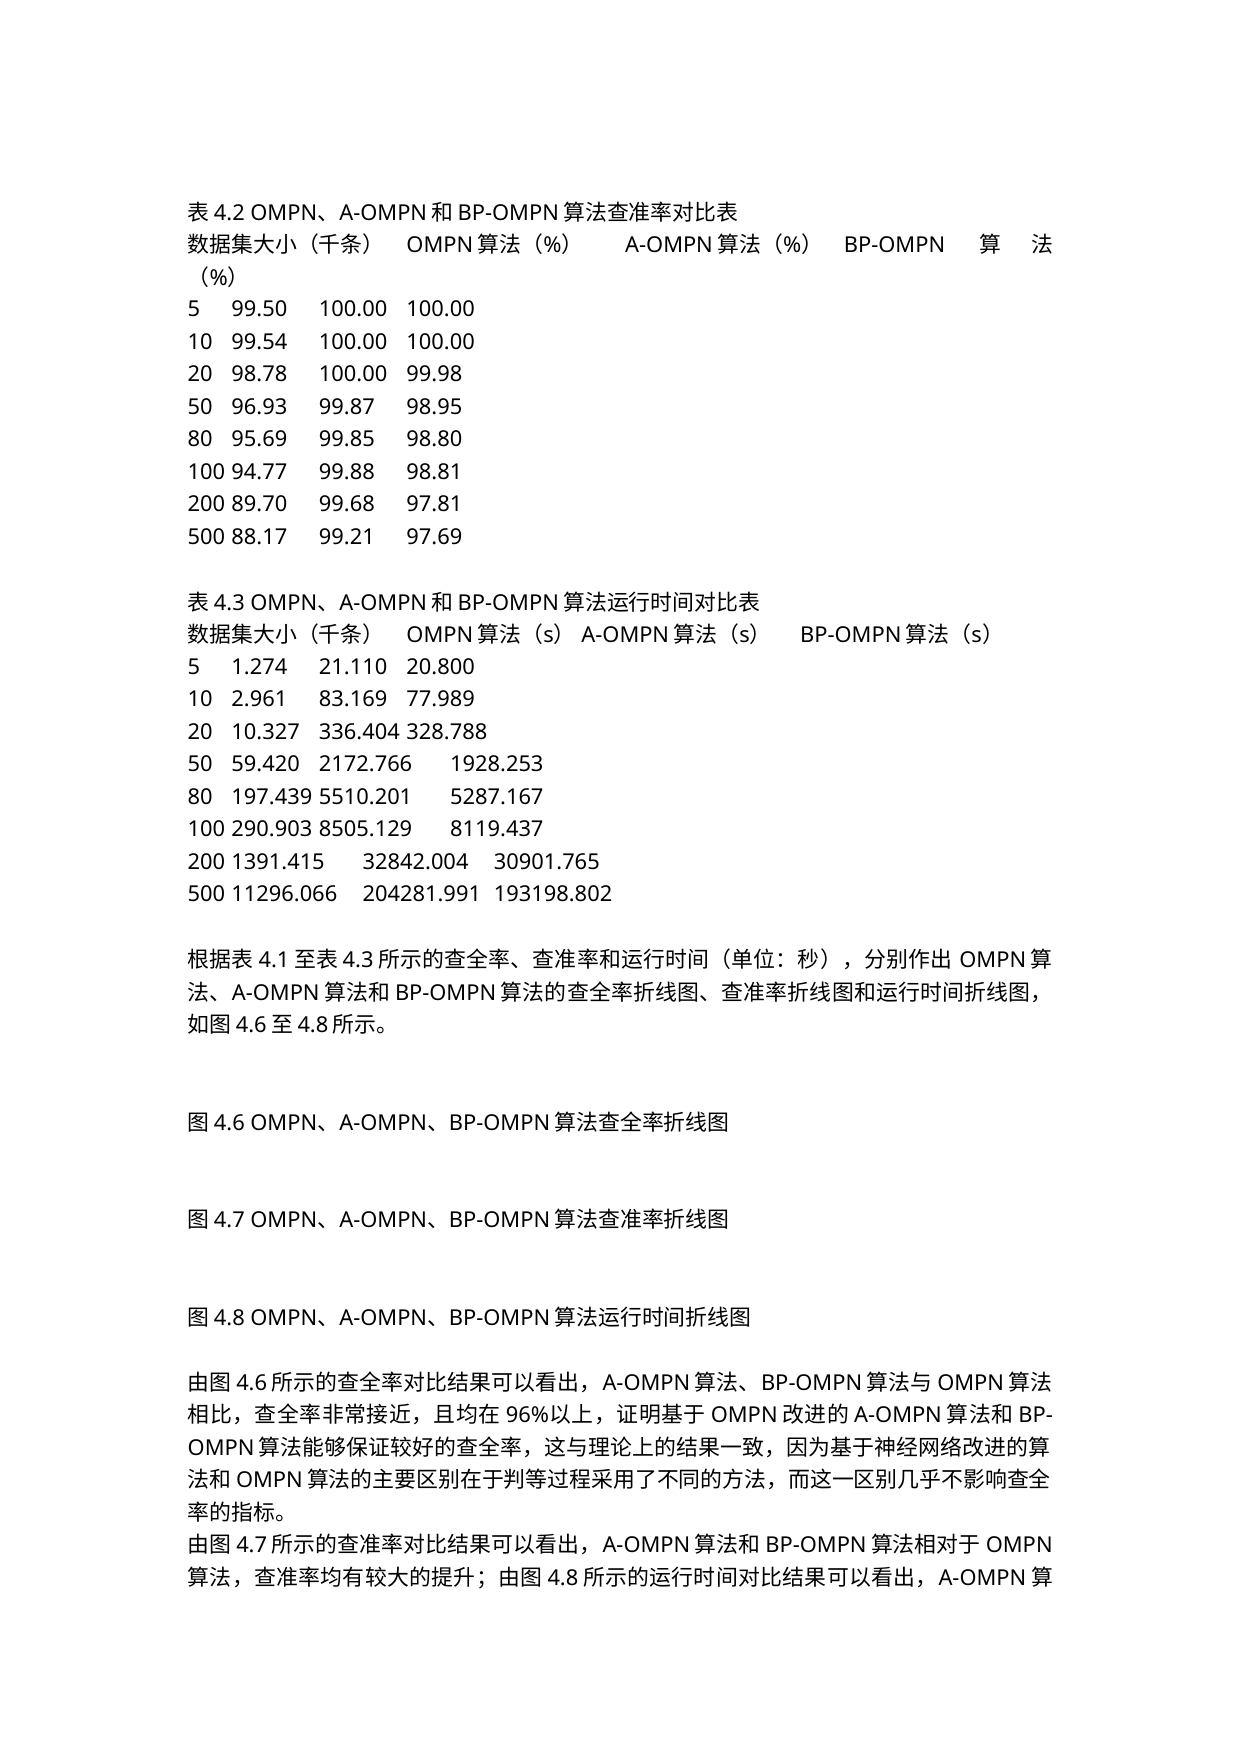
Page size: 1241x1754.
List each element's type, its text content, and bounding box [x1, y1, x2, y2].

text 200 1391.415 32842.004 30901.765 [187, 844, 1053, 877]
text 表4.3 OMPN、A-OMPN和BP-OMPN算法运行时间对比表 [187, 584, 1053, 617]
text 图4.8 OMPN、A-OMPN、BP-OMPN算法运行时间折线图 [187, 1299, 1053, 1332]
text 10 99.54 100.00 100.00 [187, 324, 1053, 357]
text 由图4.6所示的查全率对比结果可以看出，A-OMPN算法、BP-OMPN算法与OMPN算法相比，查全率非常接近，且均在96%以上，证明基于OMPN改进的A-OMPN算法和BP-OMPN算法能够保证较好的查全率，这与理论上的结果一致，因为基于神经网络改进的算法和OMPN算法的主要区别在于判等过程采用了不同的方法，而这一区别几乎不影响查全率的指标。 [187, 1364, 1053, 1527]
text 根据表4.1至表4.3所示的查全率、查准率和运行时间（单位：秒），分别作出OMPN算法、A-OMPN算法和BP-OMPN算法的查全率折线图、查准率折线图和运行时间折线图，如图4.6至4.8所示。 [187, 942, 1053, 1039]
text 数据集大小（千条） OMPN算法（s） A-OMPN算法（s） BP-OMPN算法（s） [187, 617, 1053, 649]
text 100 94.77 99.88 98.81 [187, 454, 1053, 487]
text 500 88.17 99.21 97.69 [187, 519, 1053, 552]
text 10 2.961 83.169 77.989 [187, 682, 1053, 714]
text 50 96.93 99.87 98.95 [187, 389, 1053, 422]
text 20 98.78 100.00 99.98 [187, 357, 1053, 389]
text 20 10.327 336.404 328.788 [187, 714, 1053, 747]
text 100 290.903 8505.129 8119.437 [187, 812, 1053, 844]
text 图4.7 OMPN、A-OMPN、BP-OMPN算法查准率折线图 [187, 1202, 1053, 1234]
text 图4.6 OMPN、A-OMPN、BP-OMPN算法查全率折线图 [187, 1104, 1053, 1137]
text 5 1.274 21.110 20.800 [187, 649, 1053, 682]
text 50 59.420 2172.766 1928.253 [187, 747, 1053, 779]
text 80 95.69 99.85 98.80 [187, 422, 1053, 454]
text 80 197.439 5510.201 5287.167 [187, 779, 1053, 812]
text 500 11296.066 204281.991 193198.802 [187, 877, 1053, 909]
text 5 99.50 100.00 100.00 [187, 292, 1053, 324]
text 表4.2 OMPN、A-OMPN和BP-OMPN算法查准率对比表 [187, 194, 1053, 227]
text 200 89.70 99.68 97.81 [187, 487, 1053, 519]
text 数据集大小（千条） OMPN算法（%） A-OMPN算法（%） BP-OMPN算法（%） [187, 227, 1053, 292]
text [187, 1527, 1053, 1592]
